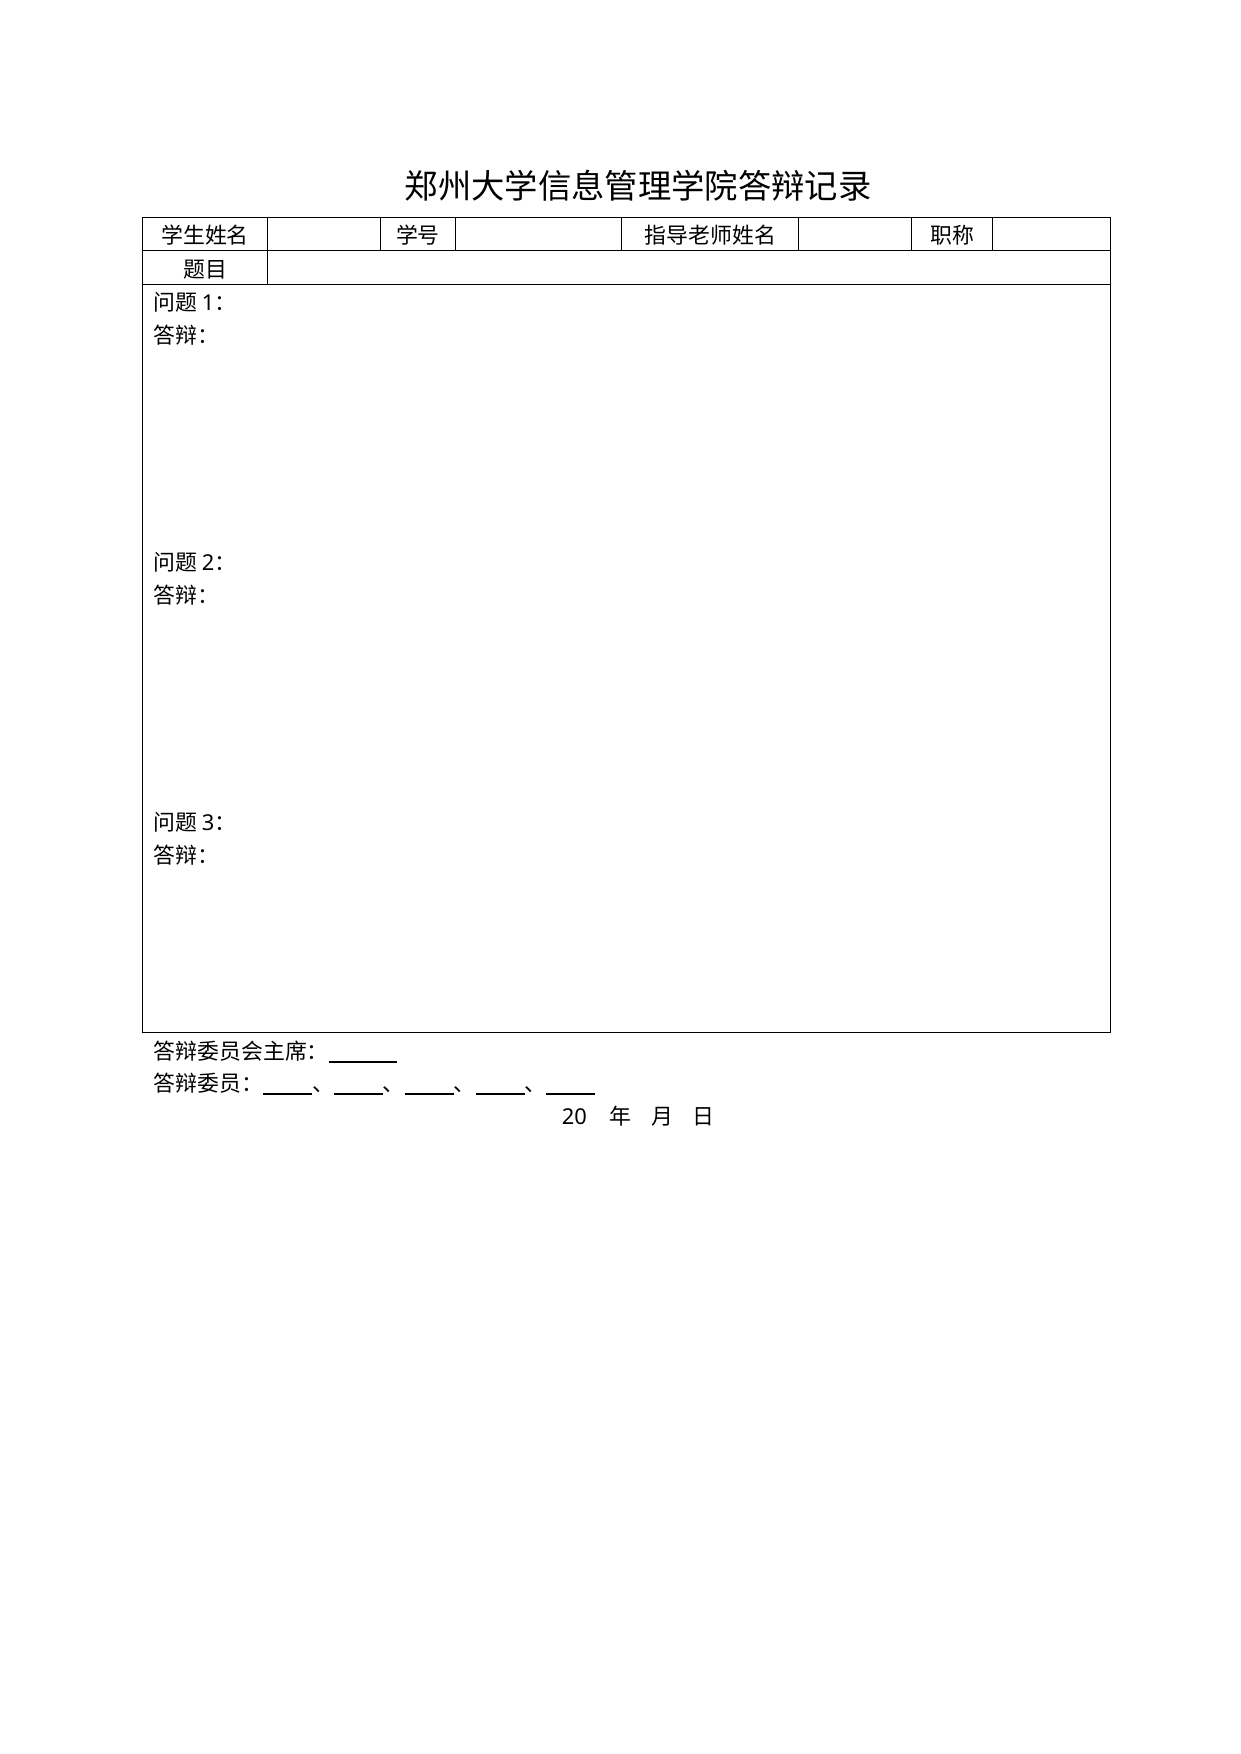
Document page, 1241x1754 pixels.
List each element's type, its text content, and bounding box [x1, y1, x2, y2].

table_cell 问题1： 答辩： 问题2： 答辩： 问题3： 答辩： [143, 285, 1110, 1032]
table_header 职称 [912, 218, 992, 250]
table_cell 题目 [143, 251, 267, 284]
table_header 学生姓名 [143, 218, 267, 250]
table_header [799, 218, 911, 250]
text 20 年 月 日 [153, 1098, 1122, 1131]
table_header [456, 218, 621, 250]
table_header 指导老师姓名 [622, 218, 798, 250]
text 答辩委员会主席： [153, 1033, 1122, 1066]
text 答辩委员： 、 、 、 、 [153, 1066, 1122, 1098]
table_cell [268, 251, 1110, 284]
table_header [268, 218, 380, 250]
text 郑州大学信息管理学院答辩记录 [153, 152, 1122, 217]
table_header 学号 [381, 218, 455, 250]
table_header [993, 218, 1110, 250]
